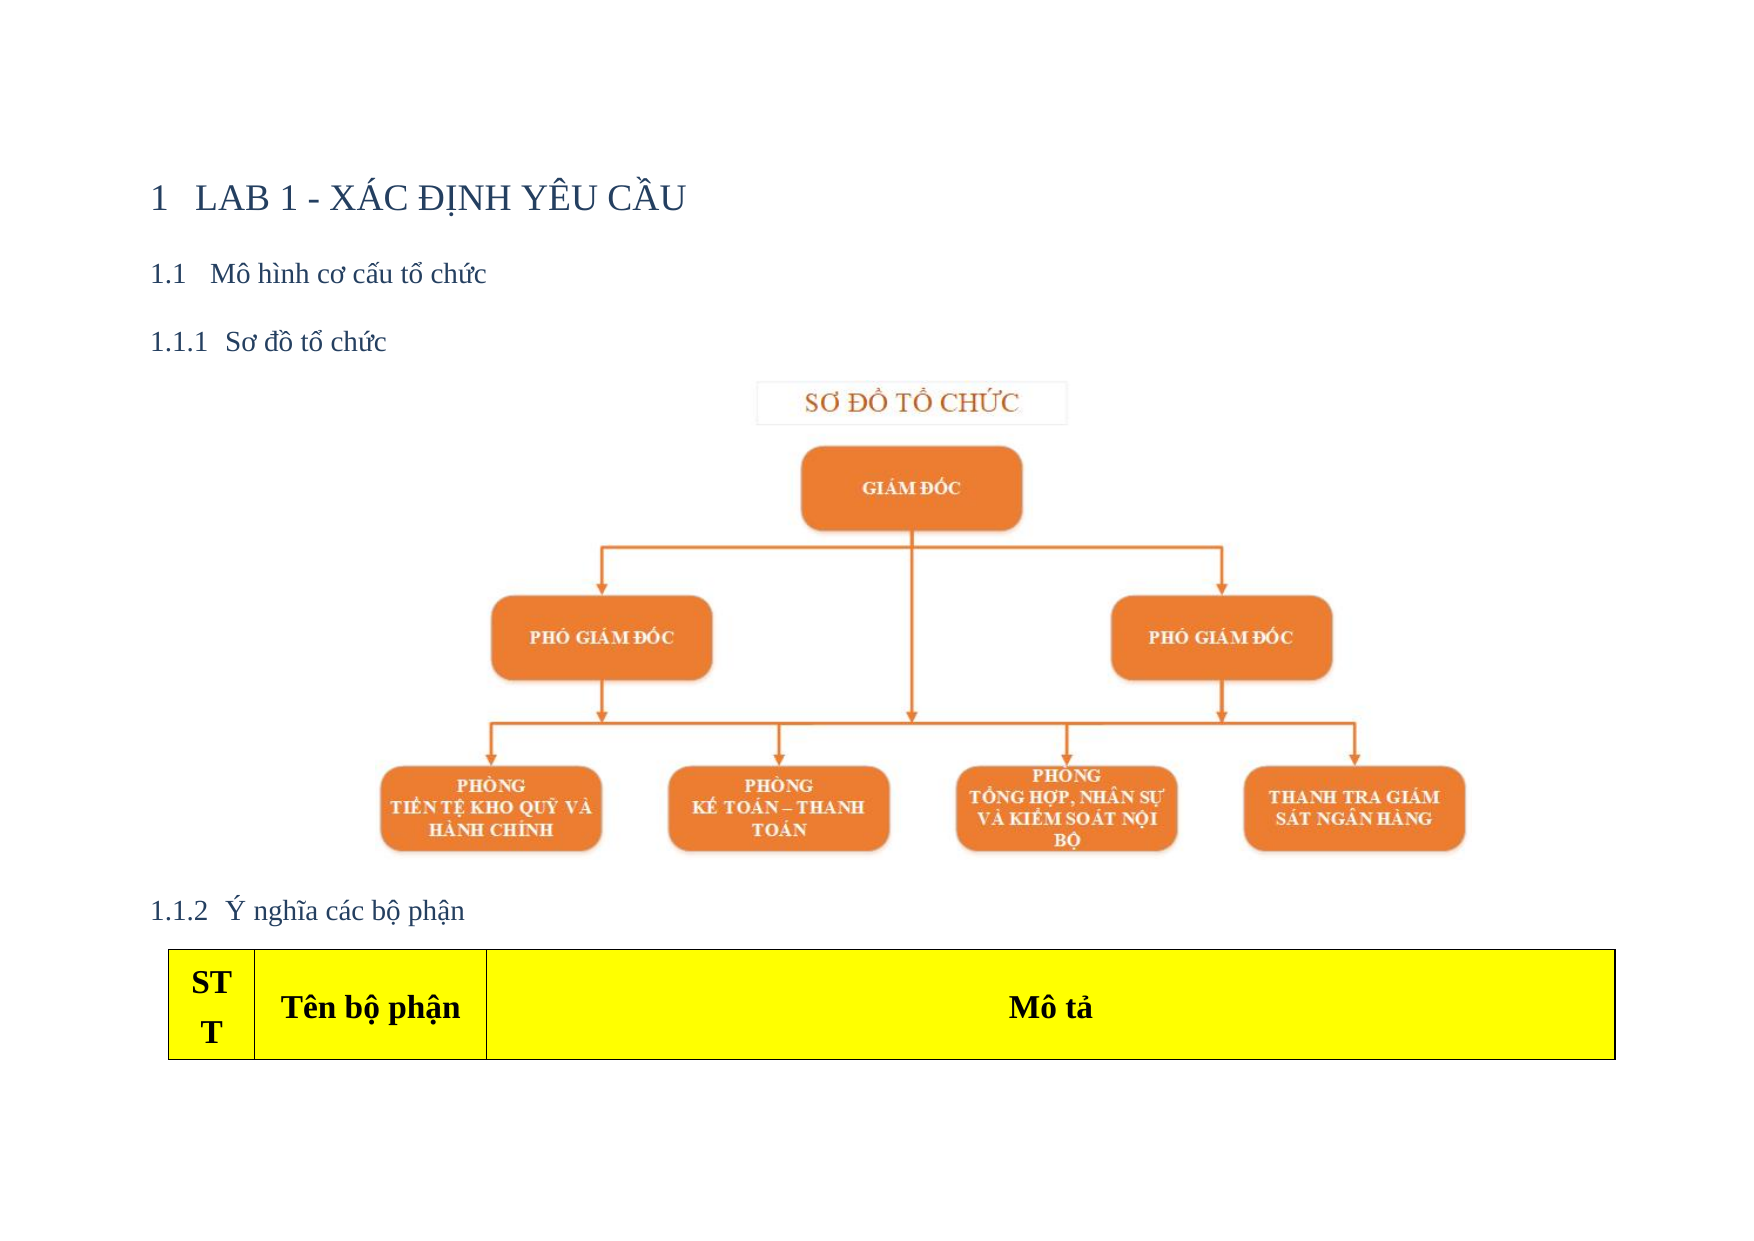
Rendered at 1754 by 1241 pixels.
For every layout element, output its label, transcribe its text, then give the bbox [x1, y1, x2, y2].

table_header STT [169, 950, 254, 1059]
table_header Tên bộ phận [255, 950, 486, 1059]
table_header Mô tả [487, 950, 1614, 1059]
subtitle Ý nghĩa các bộ phận [150, 893, 1604, 927]
subtitle Mô hình cơ cấu tổ chức [150, 256, 1604, 289]
subtitle Sơ đồ tổ chức [150, 324, 1604, 358]
subtitle LAB 1 - XÁC ĐỊNH YÊU CẦU [150, 175, 1604, 218]
picture [375, 380, 1472, 860]
